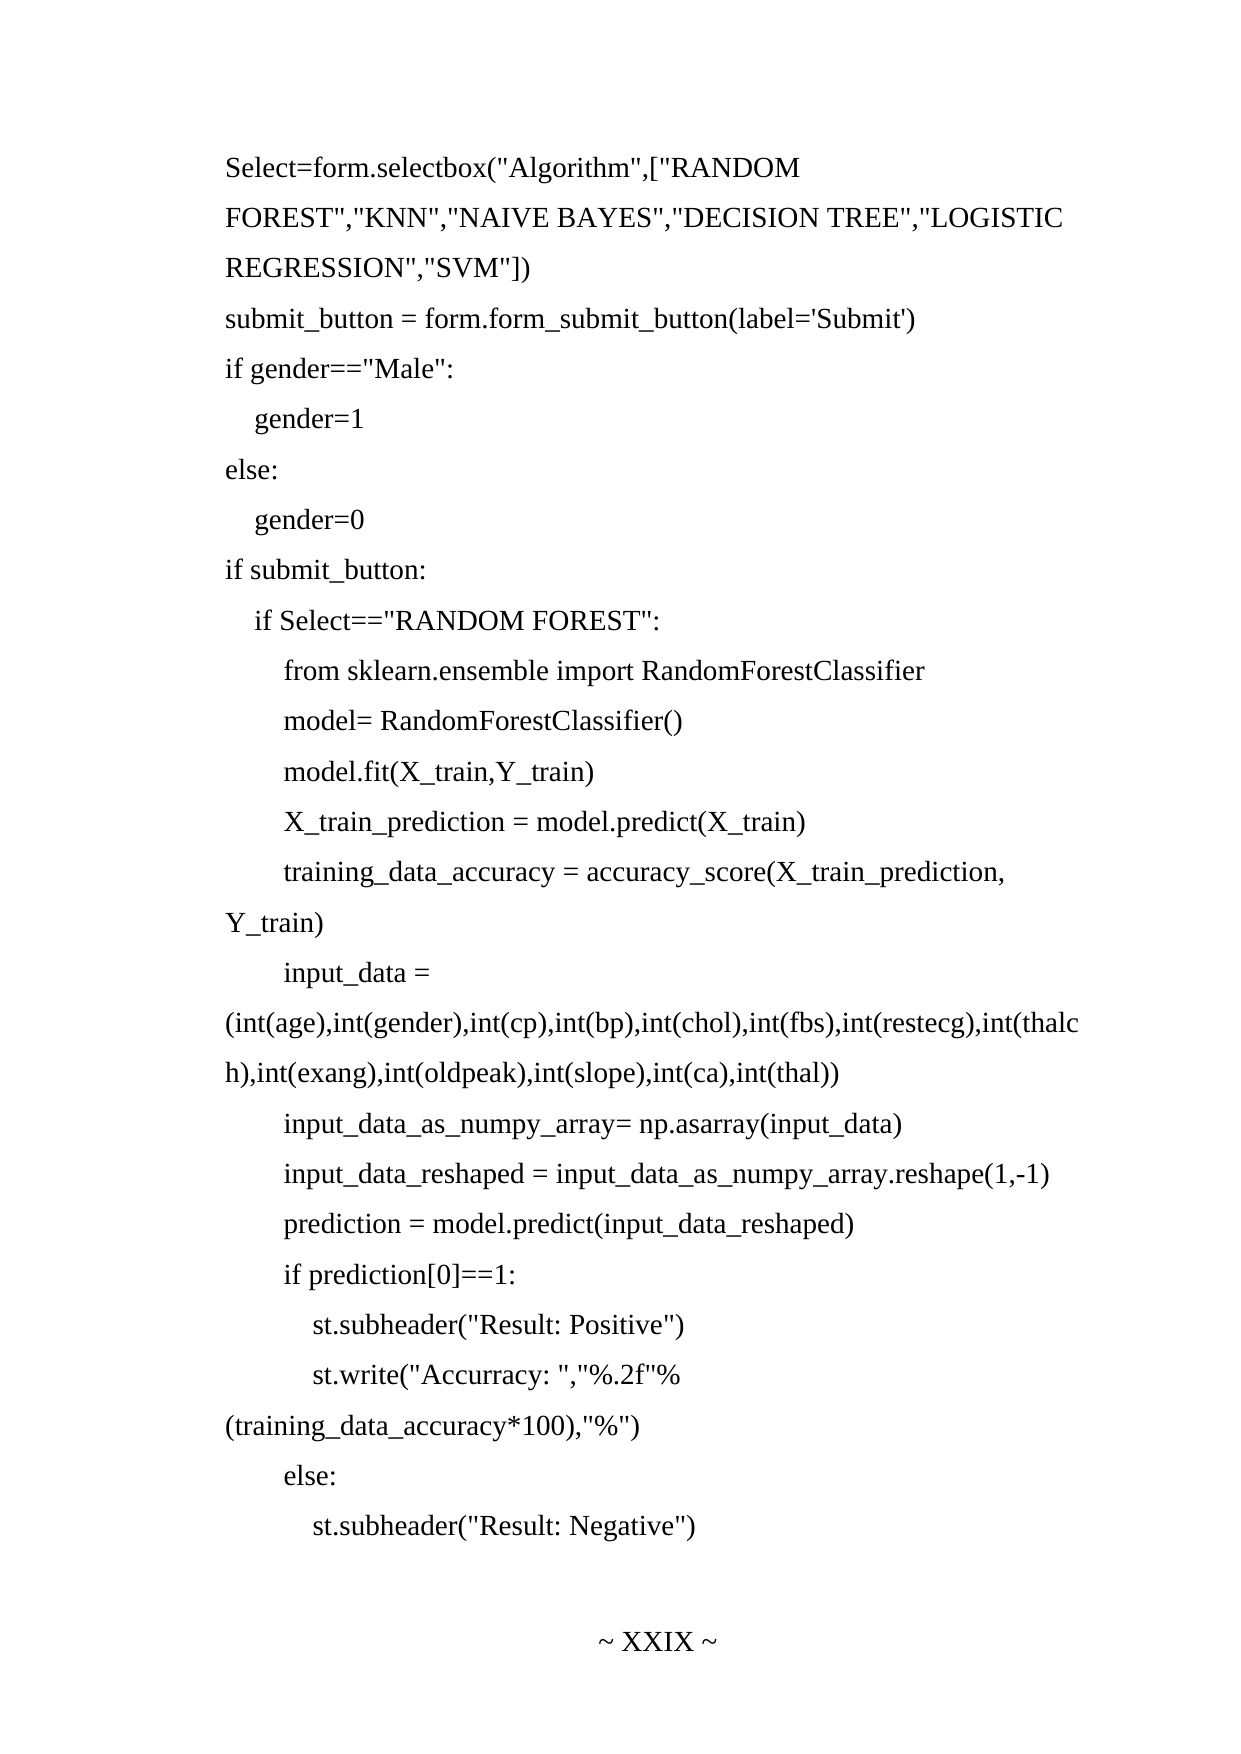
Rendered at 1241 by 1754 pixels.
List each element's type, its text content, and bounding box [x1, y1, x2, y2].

text training_data_accuracy = accuracy_score(X_train_prediction, Y_train) [225, 854, 1090, 938]
text input_data_as_numpy_array= np.asarray(input_data) [225, 1106, 1090, 1139]
text st.subheader("Result: Positive") [225, 1307, 1090, 1341]
text gender=0 [225, 502, 1090, 536]
text if Select=="RANDOM FOREST": [225, 603, 1090, 636]
text if prediction[0]==1: [225, 1257, 1090, 1290]
text model.fit(X_train,Y_train) [225, 754, 1090, 787]
text submit_button = form.form_submit_button(label='Submit') [225, 301, 1090, 334]
text prediction = model.predict(input_data_reshaped) [225, 1207, 1090, 1240]
text else: [225, 452, 1090, 485]
text Select=form.selectbox("Algorithm",["RANDOM FOREST","KNN","NAIVE BAYES","DECISION TREE","LOGISTIC REGRESSION","SVM"]) [225, 150, 1090, 284]
text if submit_button: [225, 552, 1090, 586]
text model= RandomForestClassifier() [225, 703, 1090, 737]
text input_data_reshaped = input_data_as_numpy_array.reshape(1,-1) [225, 1156, 1090, 1190]
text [225, 1357, 1090, 1441]
text from sklearn.ensemble import RandomForestClassifier [225, 653, 1090, 687]
text st.subheader("Result: Negative") [225, 1508, 1090, 1542]
text else: [225, 1458, 1090, 1492]
text gender=1 [225, 402, 1090, 435]
text input_data = (int(age),int(gender),int(cp),int(bp),int(chol),int(fbs),int(restecg),int(thalch),int(exang),int(oldpeak),int(slope),int(ca),int(thal)) [225, 955, 1090, 1089]
text if gender=="Male": [225, 351, 1090, 385]
text X_train_prediction = model.predict(X_train) [225, 804, 1090, 838]
